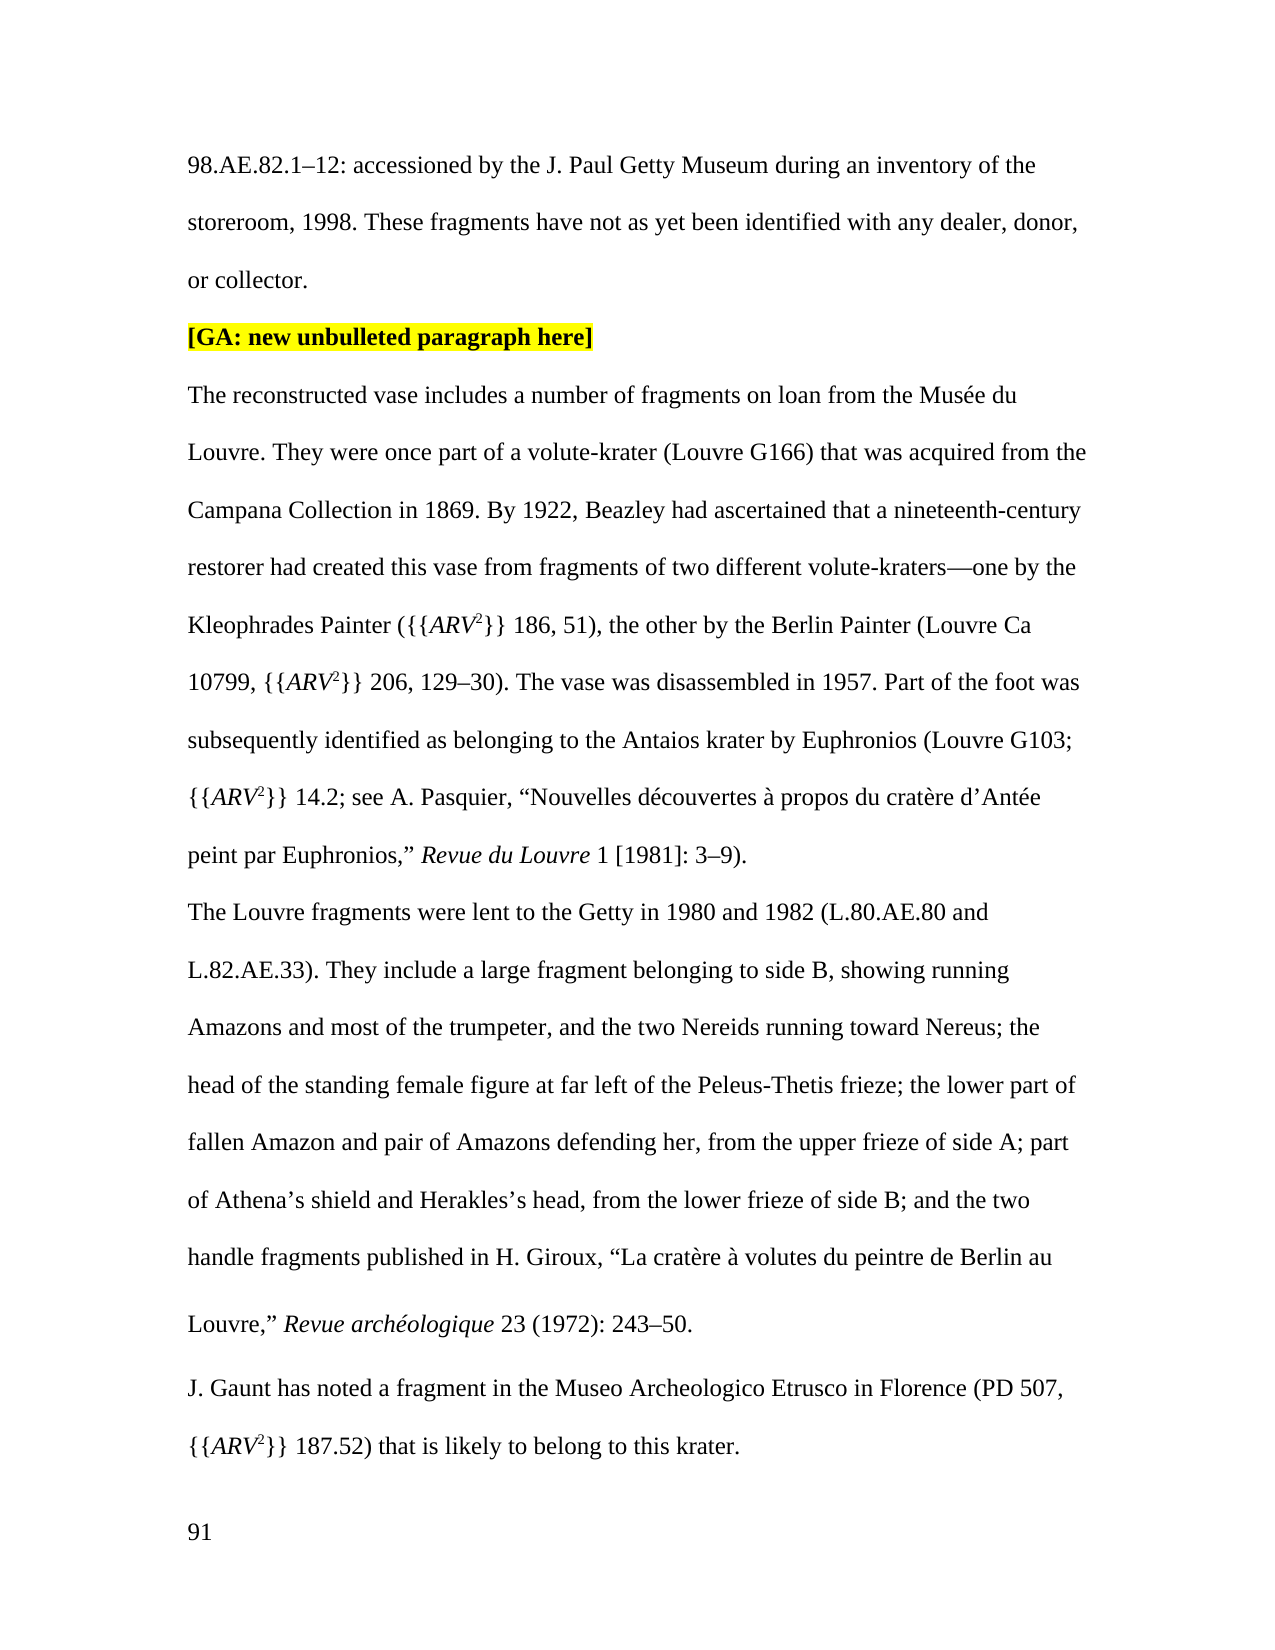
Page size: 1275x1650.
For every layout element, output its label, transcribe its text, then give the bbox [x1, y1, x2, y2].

text The Louvre fragments were lent to the Getty in 1980 and 1982 (L.80.AE.80 and L.82.AE.33). They include a large fragment belonging to side B, showing running Amazons and most of the trumpeter, and the two Nereids running toward Nereus; the head of the standing female figure at far left of the Peleus-Thetis frieze; the lower part of fallen Amazon and pair of Amazons defending her, from the upper frieze of side A; part of Athena’s shield and Herakles’s head, from the lower frieze of side B; and the two handle fragments published in H. Giroux, “La cratère à volutes du peintre de Berlin au Louvre,” Revue archéologique 23 (1972): 243–50. [187, 897, 1087, 1339]
text J. Gaunt has noted a fragment in the Museo Archeologico Etrusco in Florence (PD 507, {{ARV2}} 187.52) that is likely to belong to this krater. [187, 1373, 1087, 1460]
text The reconstructed vase includes a number of fragments on loan from the Musée du Louvre. They were once part of a volute-krater (Louvre G166) that was acquired from the Campana Collection in 1869. By 1922, Beazley had ascertained that a nineteenth-century restorer had created this vase from fragments of two different volute-kraters—one by the Kleophrades Painter ({{ARV2}} 186, 51), the other by the Berlin Painter (Louvre Ca 10799, {{ARV2}} 206, 129–30). The vase was disassembled in 1957. Part of the foot was subsequently identified as belonging to the Antaios krater by Euphronios (Louvre G103; {{ARV2}} 14.2; see A. Pasquier, “Nouvelles découvertes à propos du cratère d’Antée peint par Euphronios,” Revue du Louvre 1 [1981]: 3–9). [187, 380, 1087, 869]
text 98.AE.82.1–12: accessioned by the J. Paul Getty Museum during an inventory of the storeroom, 1998. These fragments have not as yet been identified with any dealer, donor, or collector. [187, 150, 1087, 294]
text [GA: new unbulleted paragraph here] [187, 322, 1087, 351]
